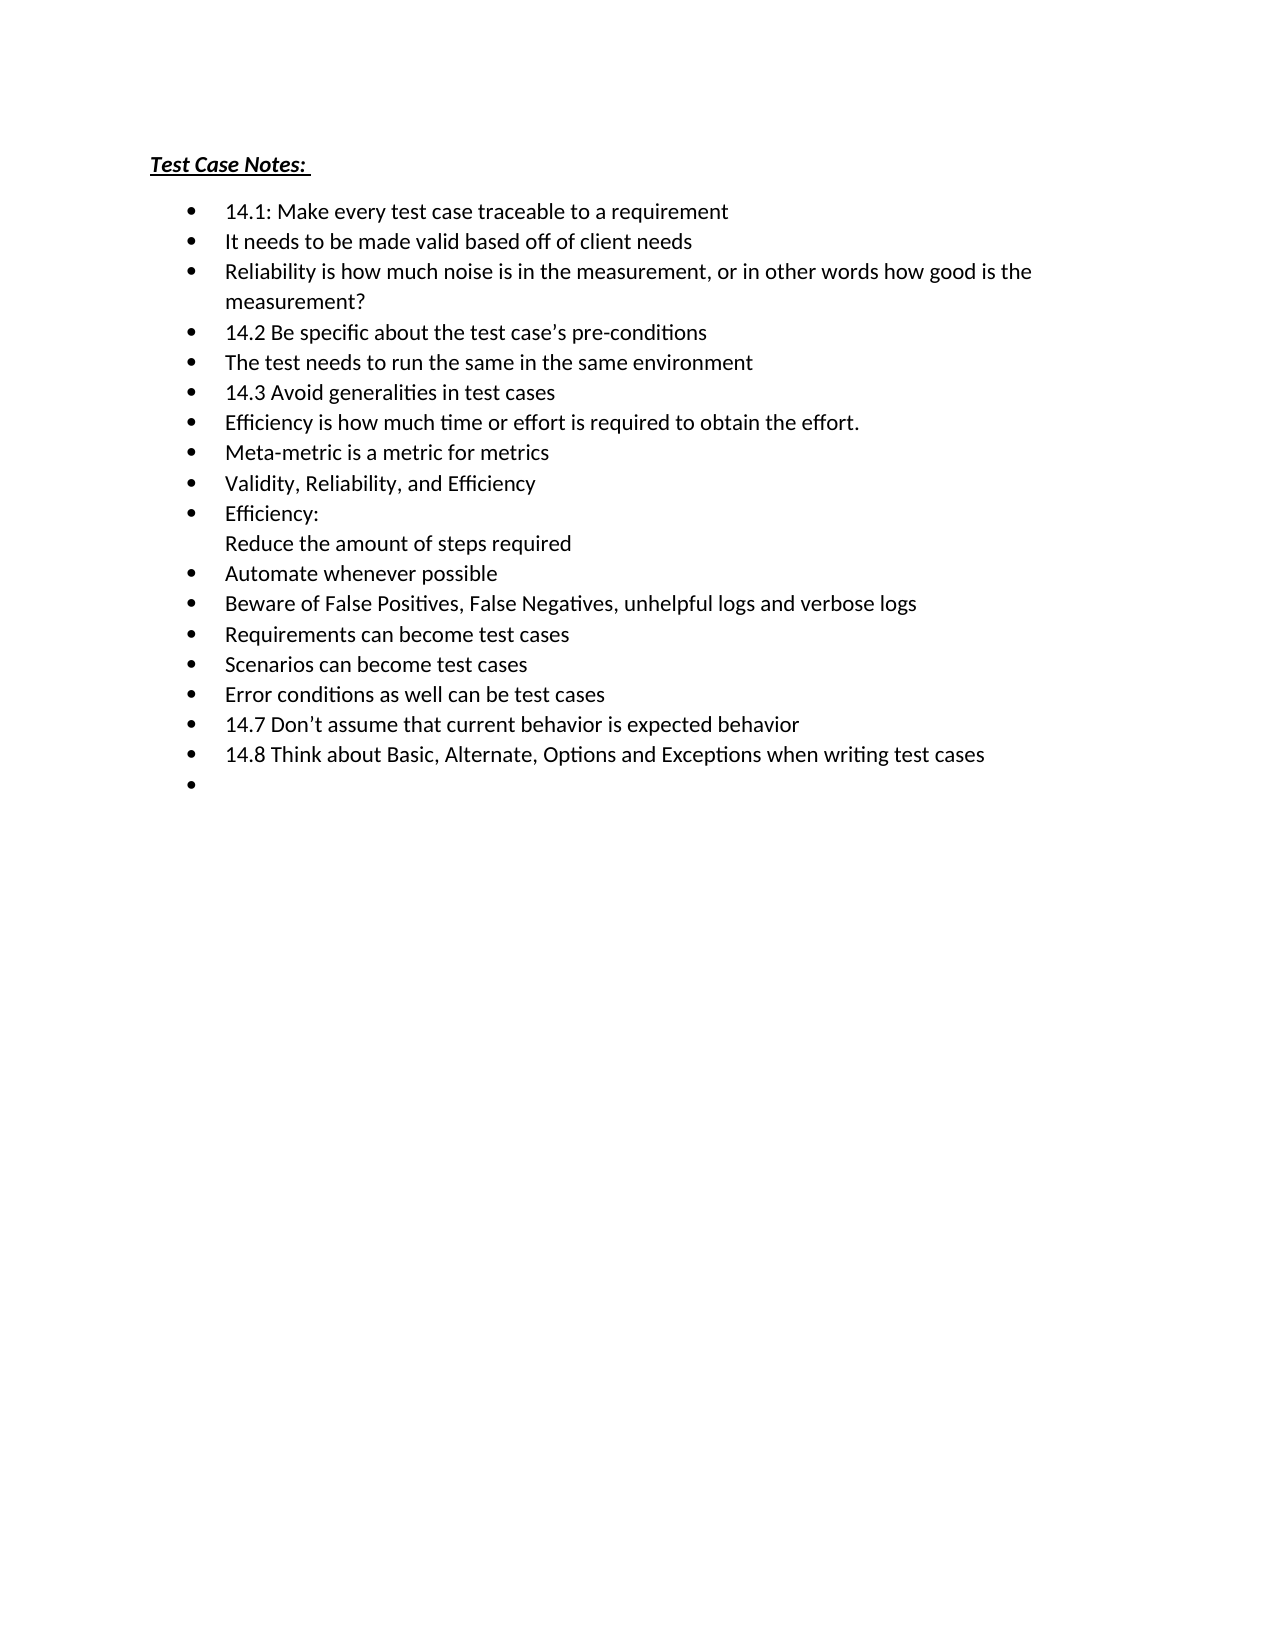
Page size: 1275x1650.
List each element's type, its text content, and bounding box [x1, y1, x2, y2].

list Efficiency is how much time or effort is required to obtain the effort. [187, 408, 1125, 436]
list The test needs to run the same in the same environment [187, 348, 1125, 376]
list Validity, Reliability, and Efficiency [187, 469, 1125, 497]
list Beware of False Positives, False Negatives, unhelpful logs and verbose logs [187, 589, 1125, 618]
list 14.8 Think about Basic, Alternate, Options and Exceptions when writing test cases [187, 741, 1125, 769]
list Requirements can become test cases [187, 620, 1125, 648]
list 14.2 Be specific about the test case’s pre-conditions [187, 318, 1125, 346]
list Scenarios can become test cases [187, 650, 1125, 678]
list Efficiency: Reduce the amount of steps required [187, 499, 1125, 557]
list Meta-metric is a metric for metrics [187, 438, 1125, 467]
list Reliability is how much noise is in the measurement, or in other words how good is the measurement? [187, 257, 1125, 316]
list It needs to be made valid based off of client needs [187, 227, 1125, 255]
list 14.3 Avoid generalities in test cases [187, 378, 1125, 406]
list Automate whenever possible [187, 559, 1125, 587]
list 14.7 Don’t assume that current behavior is expected behavior [187, 710, 1125, 738]
list Error conditions as well can be test cases [187, 680, 1125, 708]
list 14.1: Make every test case traceable to a requirement [187, 197, 1125, 225]
text Test Case Notes: [150, 150, 1125, 178]
